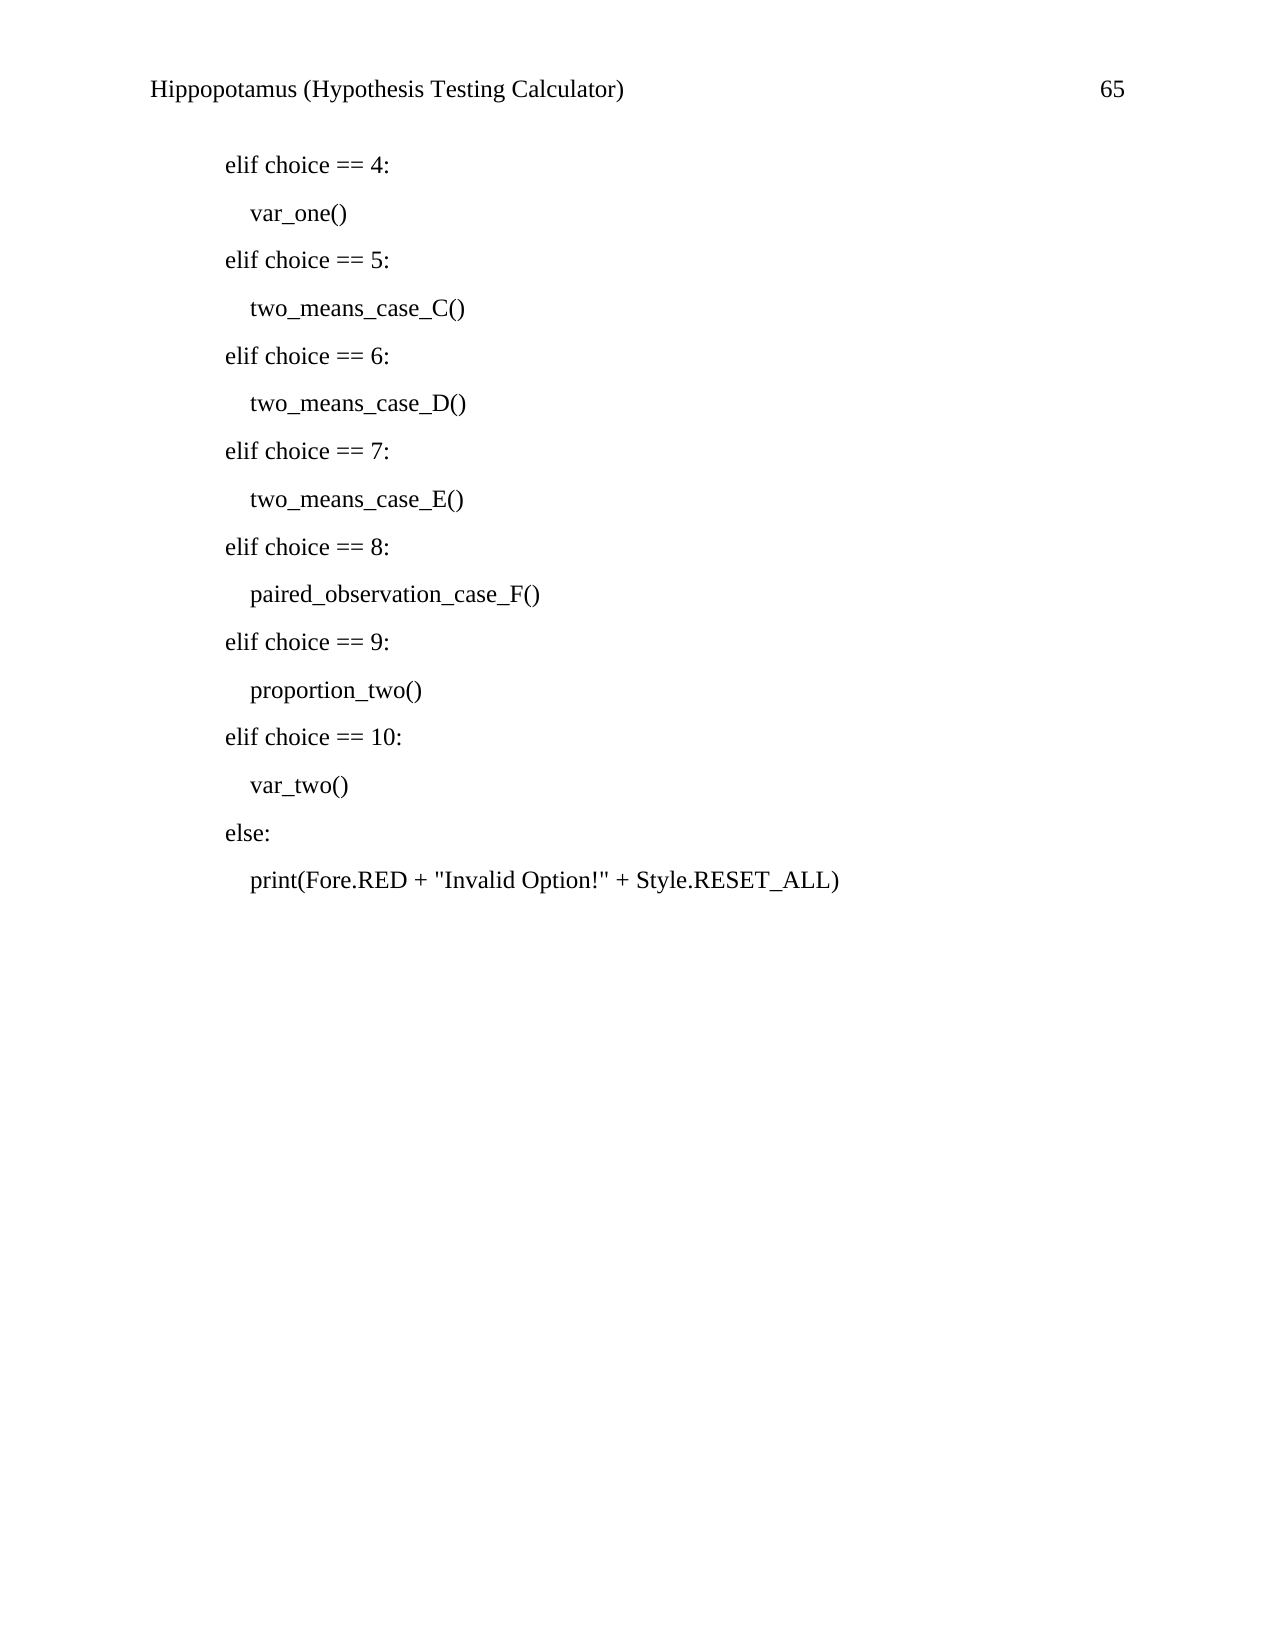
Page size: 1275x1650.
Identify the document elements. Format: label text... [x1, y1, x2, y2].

text proportion_two() [225, 675, 1125, 703]
text else: [225, 818, 1125, 847]
text elif choice == 7: [225, 436, 1125, 465]
text var_two() [225, 770, 1125, 799]
text var_one() [225, 198, 1125, 226]
text paired_observation_case_F() [225, 579, 1125, 608]
text elif choice == 5: [225, 245, 1125, 274]
text elif choice == 10: [225, 722, 1125, 751]
text print(Fore.RED + "Invalid Option!" + Style.RESET_ALL) [225, 866, 1125, 894]
text two_means_case_C() [225, 293, 1125, 322]
text two_means_case_D() [225, 388, 1125, 417]
text elif choice == 9: [225, 627, 1125, 656]
text elif choice == 8: [225, 532, 1125, 560]
text two_means_case_E() [225, 484, 1125, 513]
text elif choice == 6: [225, 341, 1125, 369]
text elif choice == 4: [225, 150, 1125, 179]
